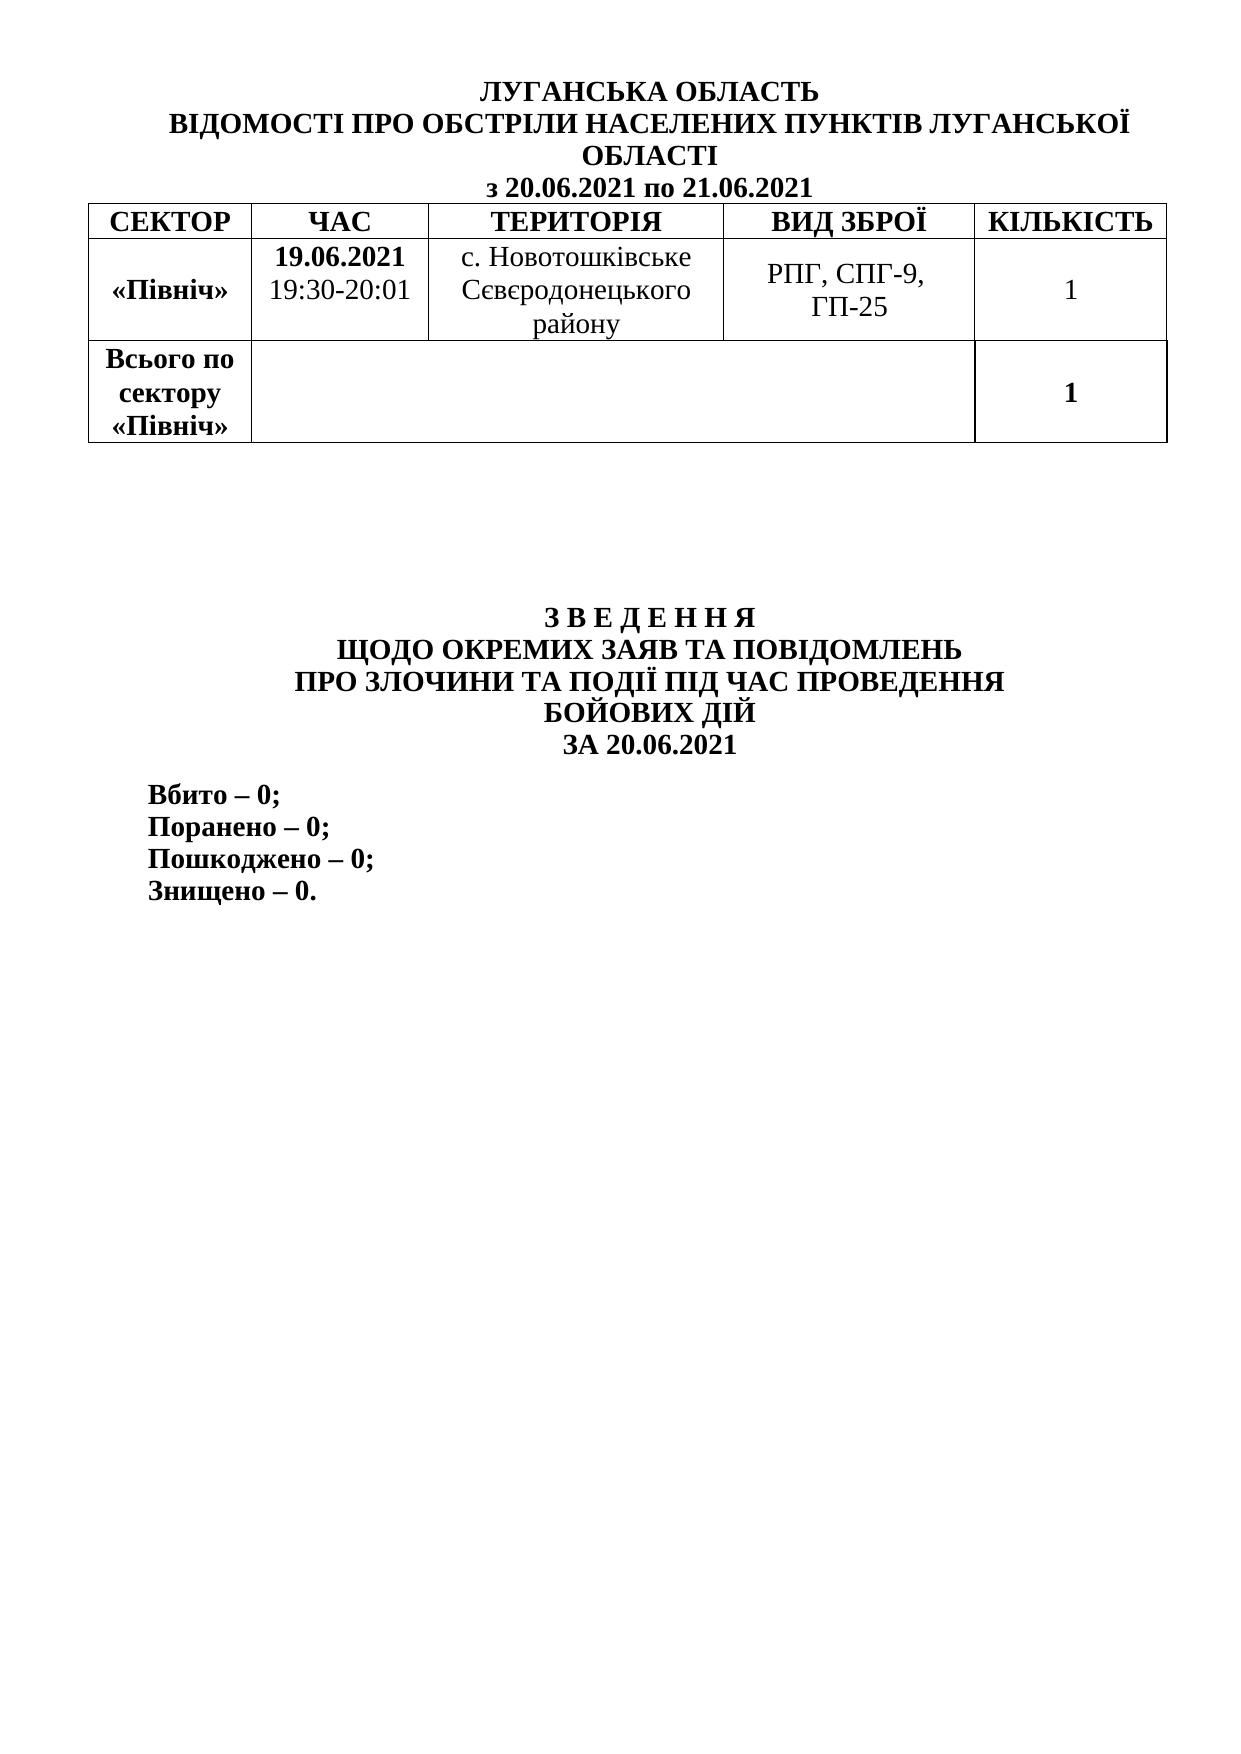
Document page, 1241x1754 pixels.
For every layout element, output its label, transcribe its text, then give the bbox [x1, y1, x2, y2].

table_header СЕКТОР [89, 204, 251, 238]
table_cell 1 [975, 239, 1166, 339]
table_cell с. Новотошківське Сєвєродонецького району [429, 239, 723, 339]
text ЗА 20.06.2021 [148, 729, 1152, 761]
table_cell РПГ, СПГ-9, ГП-25 [724, 239, 974, 339]
text З В Е Д Е Н Н Я [148, 602, 1152, 634]
table_cell [252, 341, 974, 442]
table_header ТЕРИТОРІЯ [429, 204, 723, 238]
text з 20.06.2021 по 21.06.2021 [148, 172, 1152, 203]
table_cell «Північ» [89, 239, 251, 339]
text Пошкоджено – 0; [148, 843, 1152, 874]
text Поранено – 0; [148, 811, 1152, 843]
text Вбито – 0; [148, 779, 1152, 811]
table_cell 19.06.2021 19:30-20:01 [252, 239, 428, 339]
text ПРО ЗЛОЧИНИ ТА ПОДІЇ ПІД ЧАС ПРОВЕДЕННЯ [148, 666, 1152, 697]
text ВІДОМОСТІ ПРО ОБСТРІЛИ НАСЕЛЕНИХ ПУНКТІВ ЛУГАНСЬКОЇ ОБЛАСТІ [148, 108, 1152, 172]
text ЛУГАНСЬКА ОБЛАСТЬ [148, 76, 1152, 108]
table_header ВИД ЗБРОЇ [724, 204, 974, 238]
text ЩОДО ОКРЕМИХ ЗАЯВ ТА ПОВІДОМЛЕНЬ [148, 634, 1152, 666]
table_cell Всього по сектору «Північ» [89, 341, 251, 442]
text БОЙОВИХ ДІЙ [148, 697, 1152, 729]
table_header КІЛЬКІСТЬ [975, 204, 1166, 238]
table_header ЧАС [252, 204, 428, 238]
table_cell 1 [976, 341, 1166, 442]
text Знищено – 0. [148, 874, 1152, 906]
